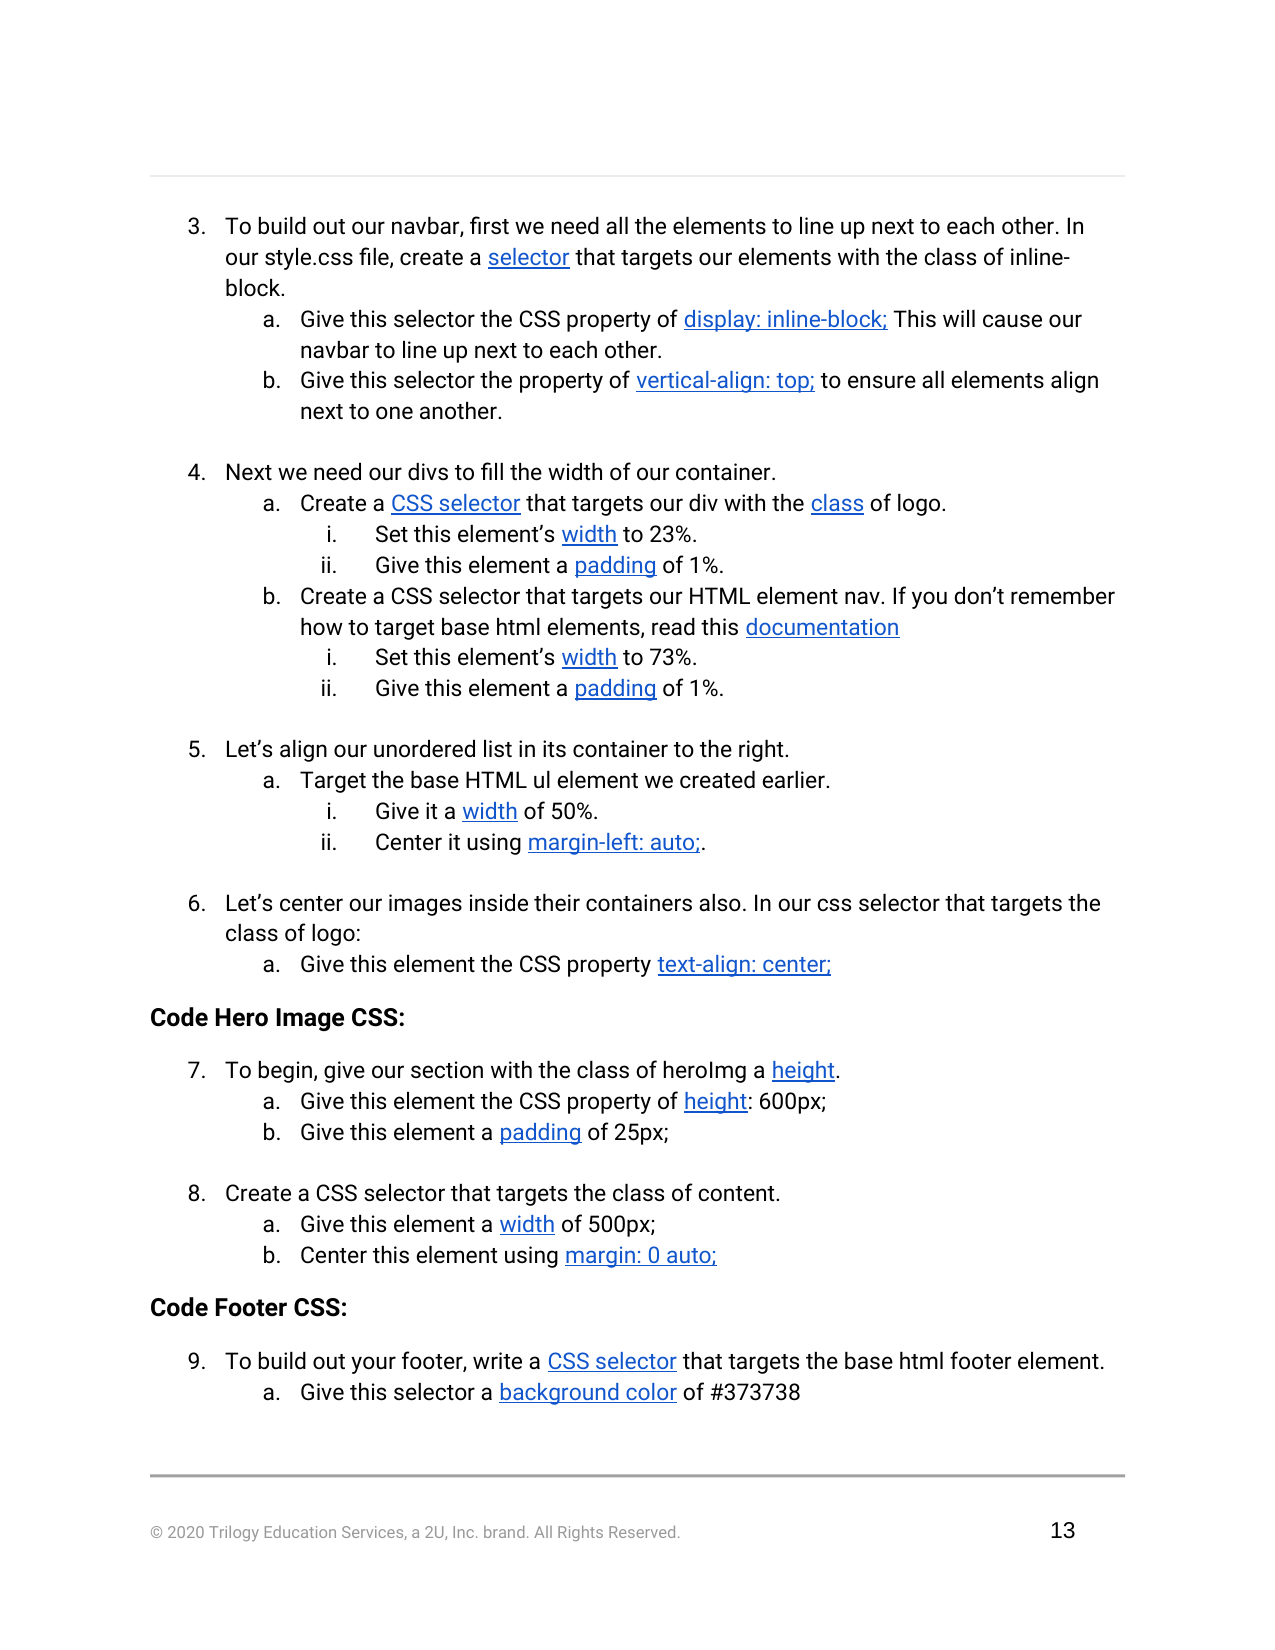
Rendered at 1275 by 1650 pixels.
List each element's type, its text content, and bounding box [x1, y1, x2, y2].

list Let’s center our images inside their containers also. In our css selector that targets the class of logo: [187, 890, 1125, 947]
list Target the base HTML ul element we created earlier. [262, 767, 1125, 794]
text Code Footer CSS: [150, 1293, 1125, 1323]
list Give it a width of 50%. [337, 798, 1125, 825]
list Give this element a padding of 1%. [337, 552, 1125, 579]
list To begin, give our section with the class of heroImg a height. [187, 1057, 1125, 1084]
list Set this element’s width to 73%. [337, 644, 1125, 671]
list Give this element the CSS property of height: 600px; [262, 1088, 1125, 1115]
list Give this element a width of 500px; [262, 1211, 1125, 1238]
list Give this selector the property of vertical-align: top; to ensure all elements align next to one another. [262, 368, 1125, 456]
list Center it using margin-left: auto;. [337, 829, 1125, 886]
text Code Hero Image CSS: [150, 1003, 1125, 1032]
list Give this element a padding of 1%. [337, 675, 1125, 732]
list Let’s align our unordered list in its container to the right. [187, 736, 1125, 763]
list Set this element’s width to 23%. [337, 521, 1125, 548]
list Create a CSS selector that targets the class of content. [187, 1180, 1125, 1207]
list Create a CSS selector that targets our div with the class of logo. [262, 490, 1125, 517]
list Create a CSS selector that targets our HTML element nav. If you don’t remember how to target base html elements, read this documentation [262, 583, 1125, 641]
list Give this element a padding of 25px; [262, 1119, 1125, 1176]
list Give this selector the CSS property of display: inline-block; This will cause our navbar to line up next to each other. [262, 306, 1125, 364]
list To build out our navbar, first we need all the elements to line up next to each other. In our style.css file, create a selector that targets our elements with the class of inline-block. [187, 213, 1125, 302]
list To build out your footer, write a CSS selector that targets the base html footer element. [187, 1348, 1125, 1375]
list Give this selector a background color of #373738 [262, 1379, 1125, 1406]
list Give this element the CSS property text-align: center; [262, 951, 1125, 978]
list Next we need our divs to fill the width of our container. [187, 459, 1125, 486]
list Center this element using margin: 0 auto; [262, 1242, 1125, 1269]
